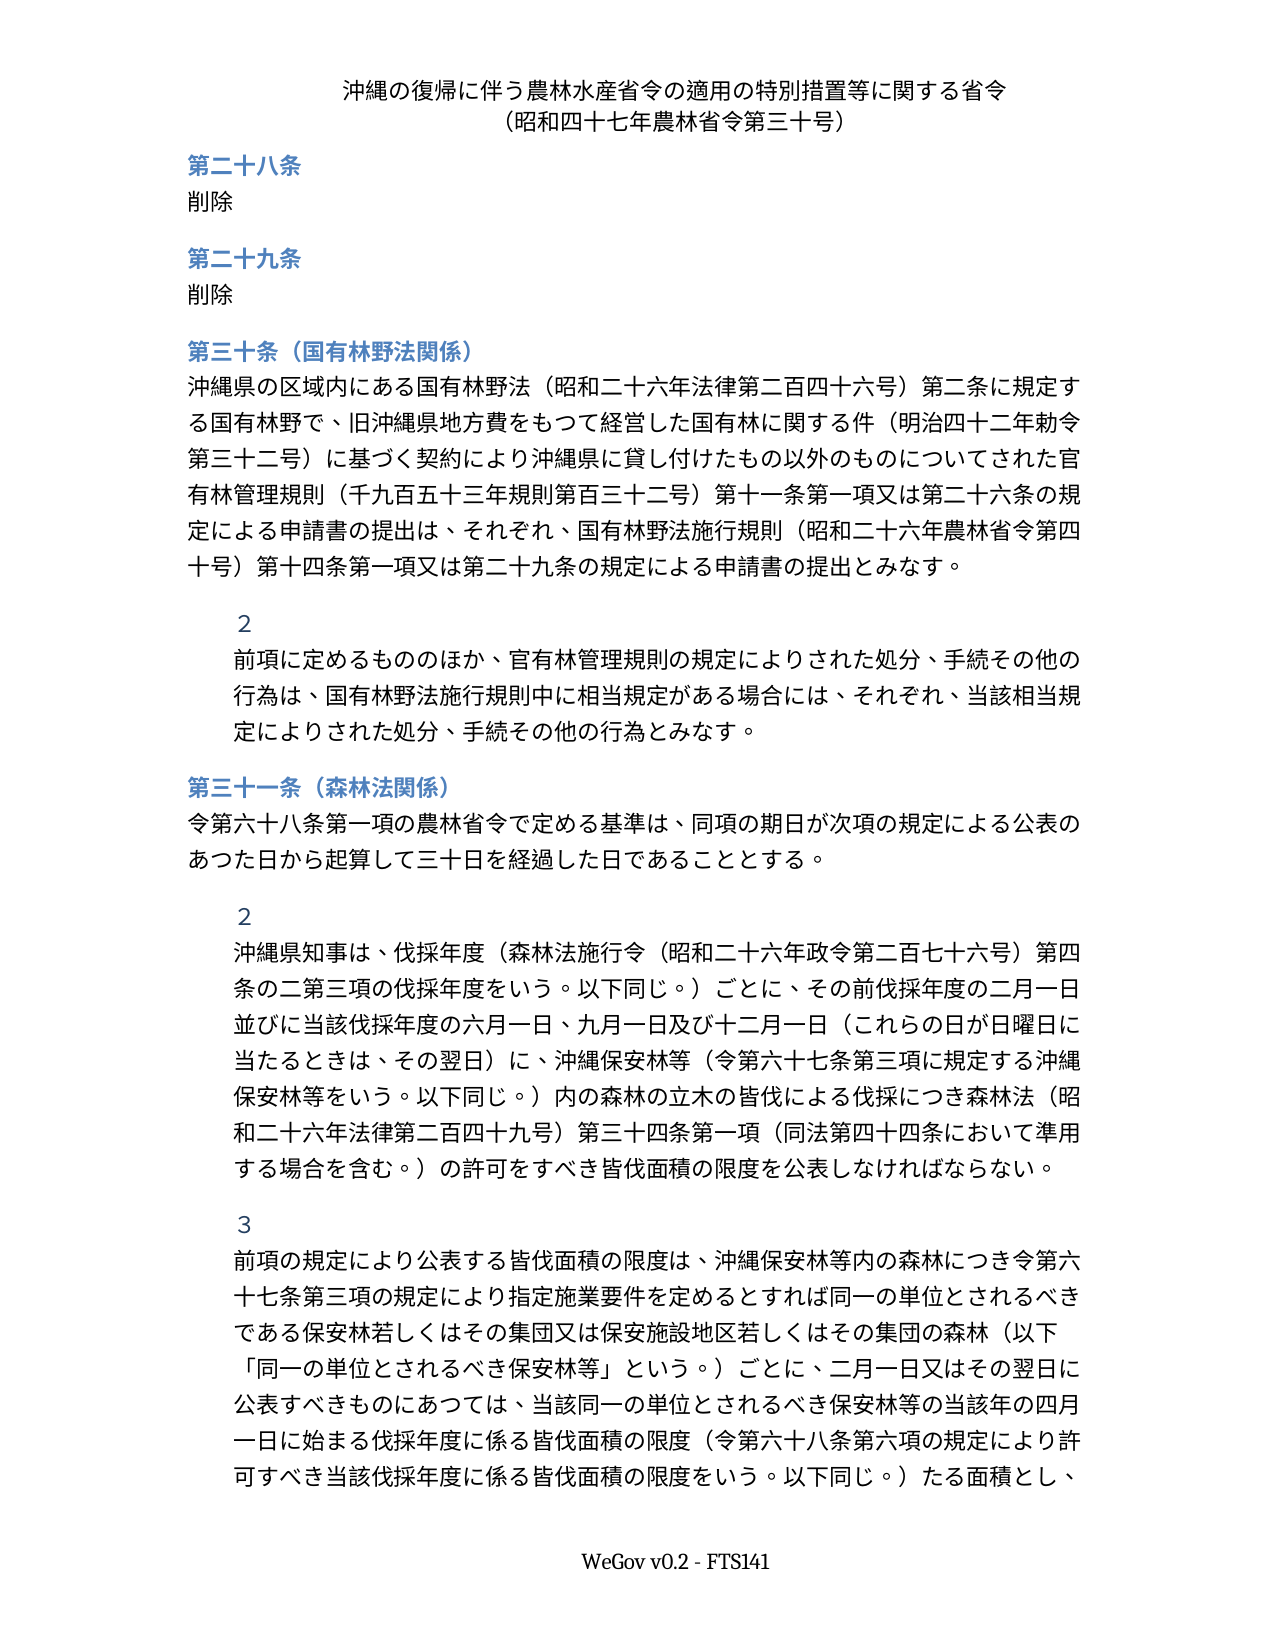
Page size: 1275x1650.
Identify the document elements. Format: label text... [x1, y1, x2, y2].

text 前項に定めるもののほか、官有林管理規則の規定によりされた処分、手続その他の行為は、国有林野法施行規則中に相当規定がある場合には、それぞれ、当該相当規定によりされた処分、手続その他の行為とみなす。 [233, 644, 1087, 747]
subtitle 第二十八条 [187, 150, 1087, 181]
subtitle ３ [233, 1209, 1087, 1241]
subtitle ２ [233, 608, 1087, 639]
subtitle 第三十条（国有林野法関係） [187, 335, 1087, 367]
text 削除 [187, 279, 1087, 310]
text 沖縄県の区域内にある国有林野法（昭和二十六年法律第二百四十六号）第二条に規定する国有林野で、旧沖縄県地方費をもつて経営した国有林に関する件（明治四十二年勅令第三十二号）に基づく契約により沖縄県に貸し付けたもの以外のものについてされた官有林管理規則（千九百五十三年規則第百三十二号）第十一条第一項又は第二十六条の規定による申請書の提出は、それぞれ、国有林野法施行規則（昭和二十六年農林省令第四十号）第十四条第一項又は第二十九条の規定による申請書の提出とみなす。 [187, 371, 1087, 582]
subtitle 第三十一条（森林法関係） [187, 772, 1087, 804]
subtitle ２ [233, 901, 1087, 932]
subtitle 第二十九条 [187, 243, 1087, 274]
text 令第六十八条第一項の農林省令で定める基準は、同項の期日が次項の規定による公表のあつた日から起算して三十日を経過した日であることとする。 [187, 808, 1087, 876]
text 削除 [187, 186, 1087, 217]
text 沖縄県知事は、伐採年度（森林法施行令（昭和二十六年政令第二百七十六号）第四条の二第三項の伐採年度をいう。以下同じ。）ごとに、その前伐採年度の二月一日並びに当該伐採年度の六月一日、九月一日及び十二月一日（これらの日が日曜日に当たるときは、その翌日）に、沖縄保安林等（令第六十七条第三項に規定する沖縄保安林等をいう。以下同じ。）内の森林の立木の皆伐による伐採につき森林法（昭和二十六年法律第二百四十九号）第三十四条第一項（同法第四十四条において準用する場合を含む。）の許可をすべき皆伐面積の限度を公表しなければならない。 [233, 937, 1087, 1184]
